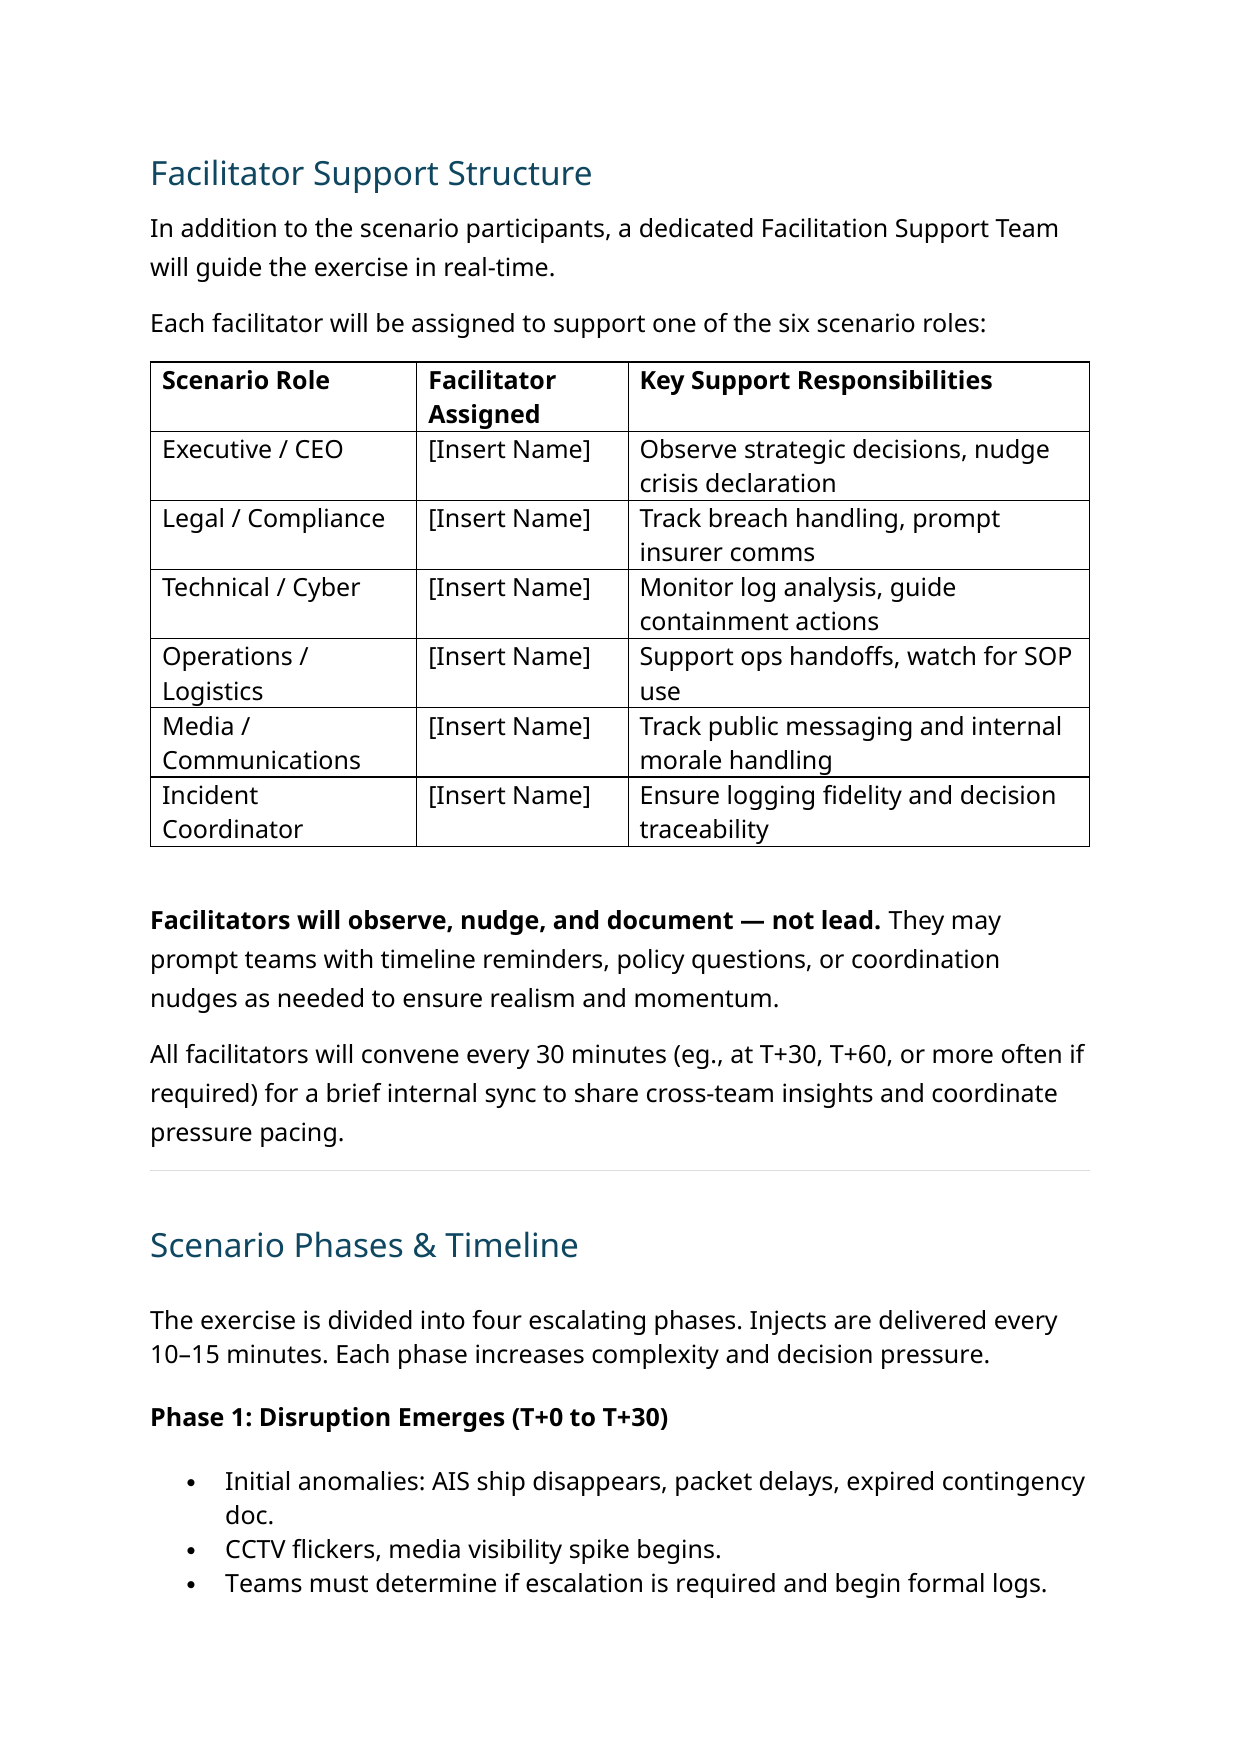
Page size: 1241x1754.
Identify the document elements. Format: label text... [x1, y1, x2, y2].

table_cell Executive / CEO [151, 432, 416, 500]
table_cell Observe strategic decisions, nudge crisis declaration [629, 432, 1089, 500]
table_cell Legal / Compliance [151, 501, 416, 569]
table_cell Support ops handoffs, watch for SOP use [629, 639, 1089, 707]
text Each facilitator will be assigned to support one of the six scenario roles: [150, 306, 1090, 339]
table_header Key Support Responsibilities [629, 363, 1089, 431]
table_cell [Insert Name] [417, 639, 628, 707]
table_cell Technical / Cyber [151, 570, 416, 638]
table_cell [Insert Name] [417, 708, 628, 776]
text In addition to the scenario participants, a dedicated Facilitation Support Team will guide the exercise in real-time. [150, 211, 1090, 284]
table_cell [Insert Name] [417, 432, 628, 500]
table_cell [Insert Name] [417, 501, 628, 569]
subtitle Facilitator Support Structure [150, 150, 1090, 195]
list Teams must determine if escalation is required and begin formal logs. [187, 1566, 1090, 1599]
table_cell Ensure logging fidelity and decision traceability [629, 778, 1089, 846]
table_header Scenario Role [151, 363, 416, 431]
subtitle Scenario Phases & Timeline [150, 1221, 1090, 1267]
table_cell [Insert Name] [417, 778, 628, 846]
list CCTV flickers, media visibility spike begins. [187, 1531, 1090, 1566]
list Initial anomalies: AIS ship disappears, packet delays, expired contingency doc. [187, 1463, 1090, 1531]
table_cell Media / Communications [151, 708, 416, 776]
text All facilitators will convene every 30 minutes (eg., at T+30, T+60, or more often if required) for a brief internal sync to share cross-team insights and coordinate pressure pacing. [150, 1037, 1090, 1149]
table_cell Monitor log analysis, guide containment actions [629, 570, 1089, 638]
table_cell Track public messaging and internal morale handling [629, 708, 1089, 776]
table_cell Operations / Logistics [151, 639, 416, 707]
text The exercise is divided into four escalating phases. Injects are delivered every 10–15 minutes. Each phase increases complexity and decision pressure. [150, 1303, 1090, 1371]
table_cell Incident Coordinator [151, 778, 416, 846]
text Phase 1: Disruption Emerges (T+0 to T+30) [150, 1400, 1090, 1434]
text Facilitators will observe, nudge, and document — not lead. They may prompt teams with timeline reminders, policy questions, or coordination nudges as needed to ensure realism and momentum. [150, 902, 1090, 1015]
table_header Facilitator Assigned [417, 363, 628, 431]
table_cell Track breach handling, prompt insurer comms [629, 501, 1089, 569]
table_cell [Insert Name] [417, 570, 628, 638]
